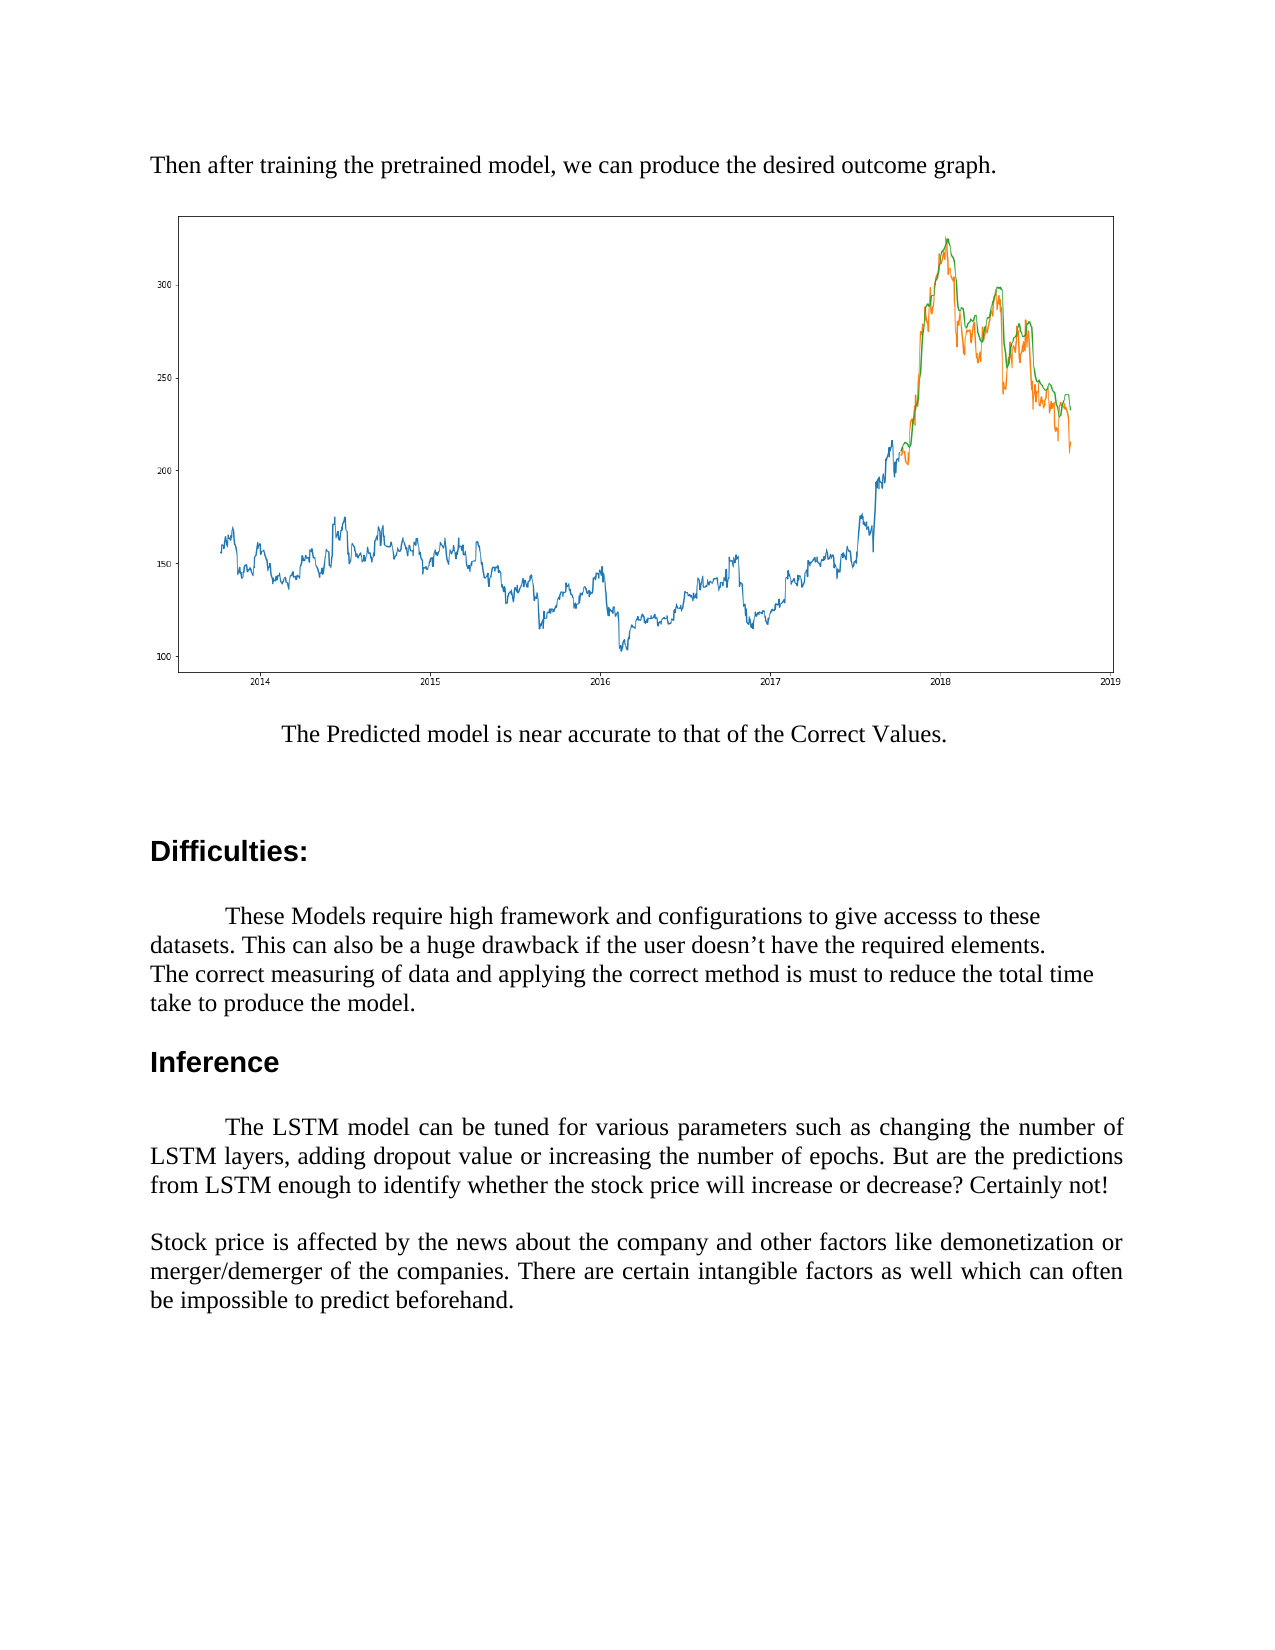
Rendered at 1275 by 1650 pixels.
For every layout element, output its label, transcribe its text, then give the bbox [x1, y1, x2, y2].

text The Predicted model is near accurate to that of the Correct Values. [150, 719, 1125, 748]
text The correct measuring of data and applying the correct method is must to reduce the total time take to produce the model. [150, 959, 1125, 1016]
text Stock price is affected by the news about the company and other factors like demonetization or merger/demerger of the companies. There are certain intangible factors as well which can often be impossible to predict beforehand. [150, 1227, 1125, 1313]
text Difficulties: [150, 834, 1125, 868]
text Inference [150, 1045, 1125, 1079]
text These Models require high framework and configurations to give accesss to these datasets. This can also be a huge drawback if the user doesn’t have the required elements. [150, 901, 1125, 959]
picture [150, 207, 1125, 692]
text The LSTM model can be tuned for various parameters such as changing the number of LSTM layers, adding dropout value or increasing the number of epochs. But are the predictions from LSTM enough to identify whether the stock price will increase or decrease? Certainly not! [150, 1112, 1125, 1198]
text Then after training the pretrained model, we can produce the desired outcome graph. [150, 150, 1125, 179]
